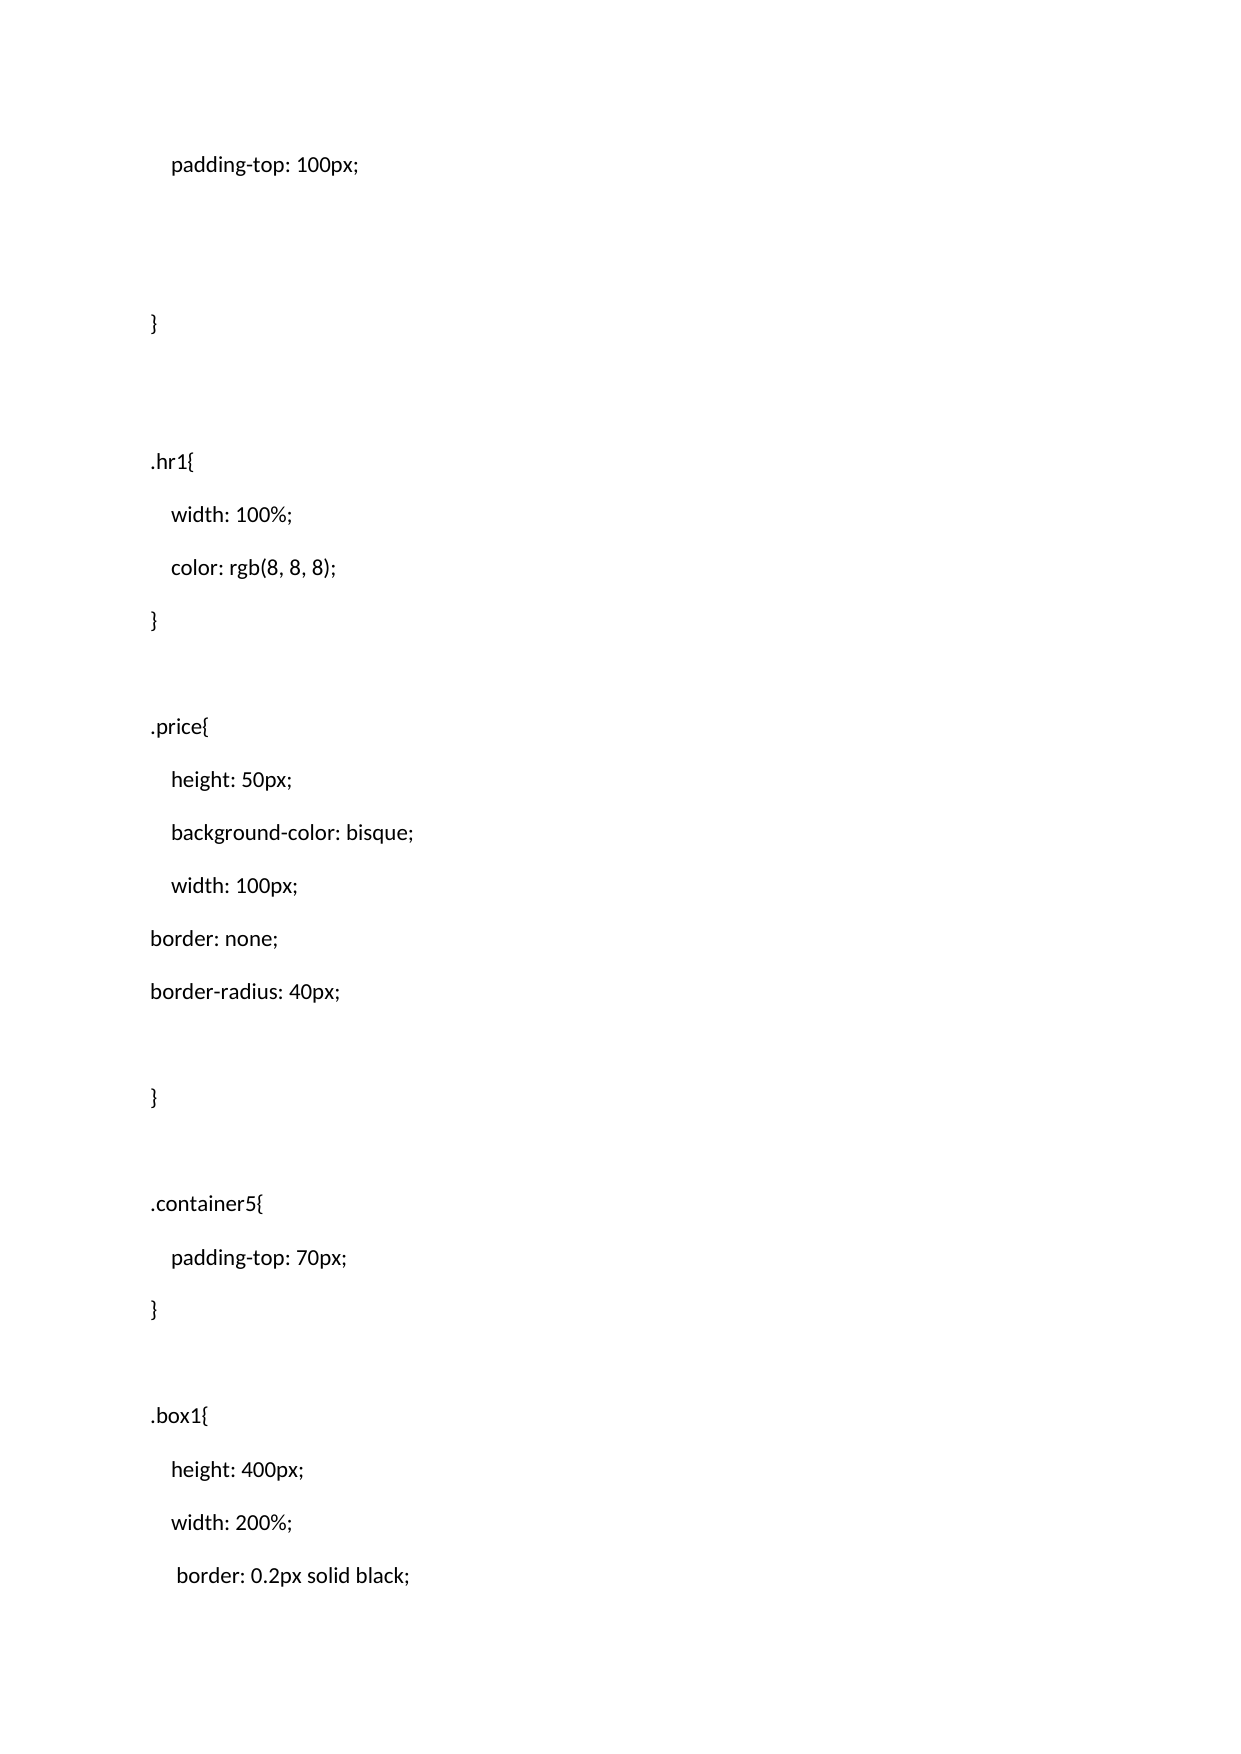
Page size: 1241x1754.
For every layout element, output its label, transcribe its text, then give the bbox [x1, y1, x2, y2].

text .box1{ [150, 1402, 1090, 1430]
text padding-top: 100px; [150, 150, 1090, 178]
text border: none; [150, 924, 1090, 952]
text } [150, 309, 1090, 337]
text width: 100%; [150, 500, 1090, 528]
text height: 400px; [150, 1455, 1090, 1483]
text .container5{ [150, 1189, 1090, 1218]
text border: 0.2px solid black; [150, 1561, 1090, 1589]
text } [150, 1083, 1090, 1112]
text width: 100px; [150, 871, 1090, 899]
text border-radius: 40px; [150, 977, 1090, 1006]
text } [150, 1296, 1090, 1324]
text height: 50px; [150, 765, 1090, 793]
text width: 200%; [150, 1508, 1090, 1536]
text background-color: bisque; [150, 818, 1090, 846]
text } [150, 606, 1090, 634]
text padding-top: 70px; [150, 1243, 1090, 1271]
text color: rgb(8, 8, 8); [150, 553, 1090, 581]
text .hr1{ [150, 447, 1090, 475]
text .price{ [150, 712, 1090, 740]
